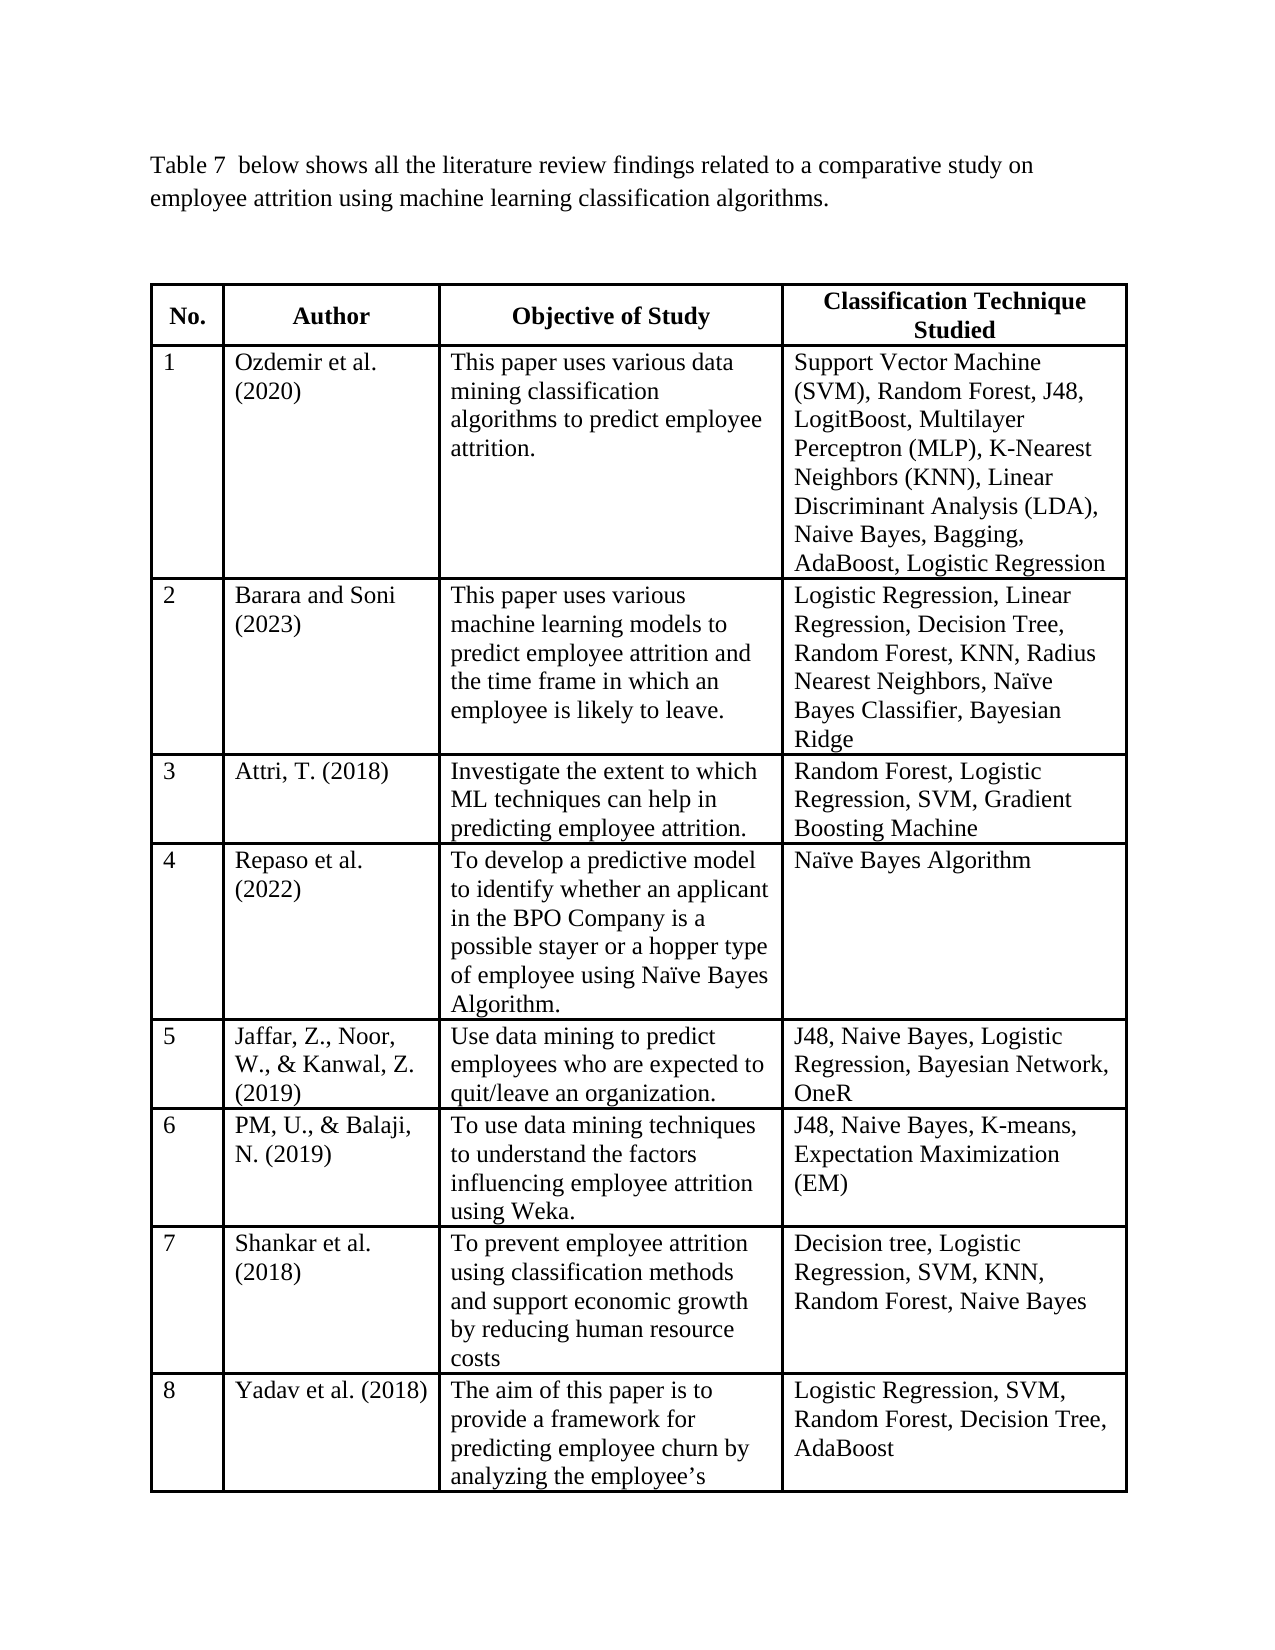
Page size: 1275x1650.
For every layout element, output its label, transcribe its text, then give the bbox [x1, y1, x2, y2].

table_cell PM, U., & Balaji, N. (2019) [225, 1110, 438, 1225]
table_cell This paper uses various data mining classification algorithms to predict employee attrition. [441, 347, 781, 577]
table_cell 6 [153, 1110, 222, 1225]
table_cell Barara and Soni (2023) [225, 580, 438, 753]
table_cell Ozdemir et al. (2020) [225, 347, 438, 577]
table_cell 1 [153, 347, 222, 577]
table_header No. [153, 286, 222, 344]
table_cell Attri, T. (2018) [225, 756, 438, 842]
table_cell Use data mining to predict employees who are expected to quit/leave an organization. [441, 1021, 781, 1107]
table_cell Shankar et al. (2018) [225, 1228, 438, 1372]
table_cell Logistic Regression, Linear Regression, Decision Tree, Random Forest, KNN, Radius Nearest Neighbors, Naïve Bayes Classifier, Bayesian Ridge [784, 580, 1125, 753]
table_cell J48, Naive Bayes, Logistic Regression, Bayesian Network, OneR [784, 1021, 1125, 1107]
table_header Author [225, 286, 438, 344]
table_cell Jaffar, Z., Noor, W., & Kanwal, Z. (2019) [225, 1021, 438, 1107]
table_cell Naïve Bayes Algorithm [784, 845, 1125, 1018]
table_cell To use data mining techniques to understand the factors influencing employee attrition using Weka. [441, 1110, 781, 1225]
table_cell This paper uses various machine learning models to predict employee attrition and the time frame in which an employee is likely to leave. [441, 580, 781, 753]
text Table 7 below shows all the literature review findings related to a comparative study on employee attrition using machine learning classification algorithms. [150, 150, 1125, 212]
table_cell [441, 1375, 781, 1490]
table_cell Random Forest, Logistic Regression, SVM, Gradient Boosting Machine [784, 756, 1125, 842]
table_cell 4 [153, 845, 222, 1018]
table_cell 2 [153, 580, 222, 753]
table_cell Decision tree, Logistic Regression, SVM, KNN, Random Forest, Naive Bayes [784, 1228, 1125, 1372]
table_cell To prevent employee attrition using classification methods and support economic growth by reducing human resource costs [441, 1228, 781, 1372]
table_cell Repaso et al. (2022) [225, 845, 438, 1018]
table_cell 8 [153, 1375, 222, 1490]
table_cell To develop a predictive model to identify whether an applicant in the BPO Company is a possible stayer or a hopper type of employee using Naïve Bayes Algorithm. [441, 845, 781, 1018]
table_cell J48, Naive Bayes, K-means, Expectation Maximization (EM) [784, 1110, 1125, 1225]
table_header Classification Technique Studied [784, 286, 1125, 344]
table_cell 7 [153, 1228, 222, 1372]
table_cell Investigate the extent to which ML techniques can help in predicting employee attrition. [441, 756, 781, 842]
table_header Objective of Study [441, 286, 781, 344]
table_cell Support Vector Machine (SVM), Random Forest, J48, LogitBoost, Multilayer Perceptron (MLP), K-Nearest Neighbors (KNN), Linear Discriminant Analysis (LDA), Naive Bayes, Bagging, AdaBoost, Logistic Regression [784, 347, 1125, 577]
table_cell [784, 1375, 1125, 1490]
table_cell 3 [153, 756, 222, 842]
table_cell 5 [153, 1021, 222, 1107]
table_cell Yadav et al. (2018) [225, 1375, 438, 1490]
